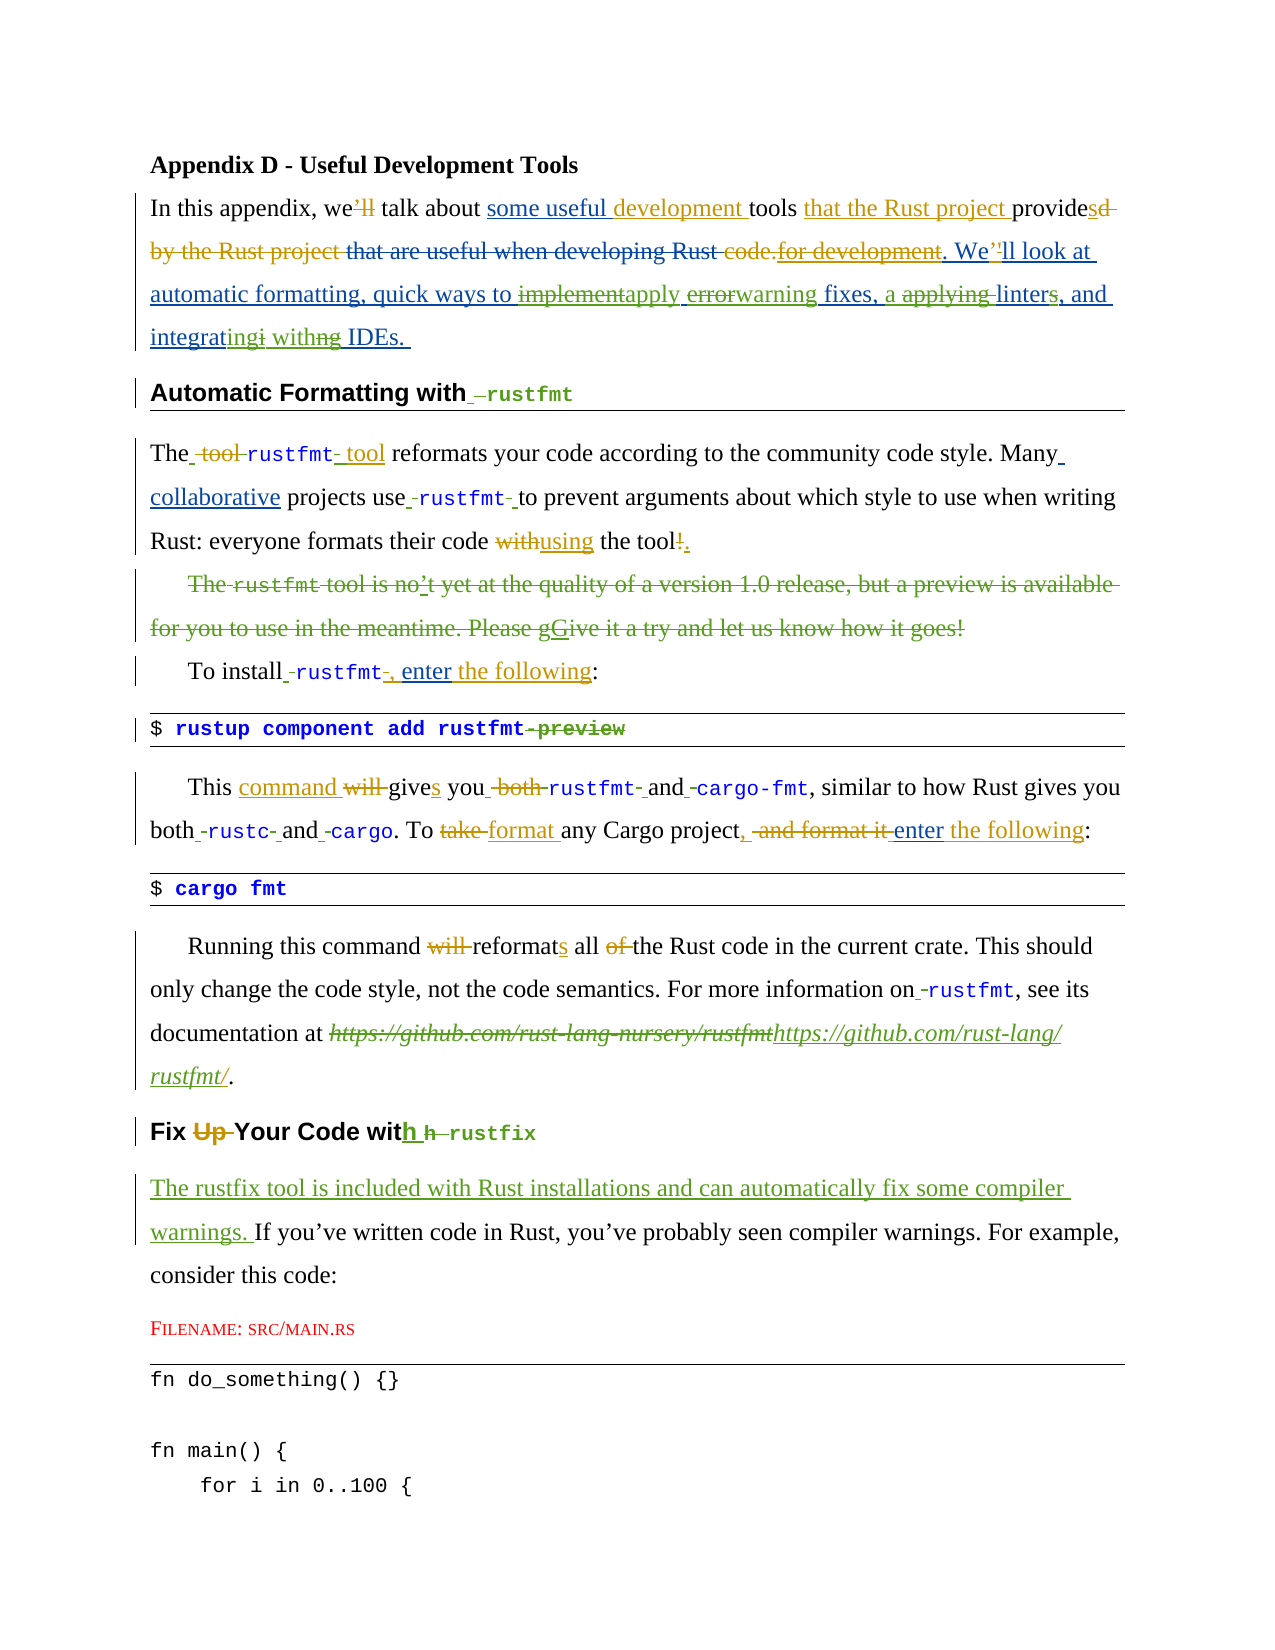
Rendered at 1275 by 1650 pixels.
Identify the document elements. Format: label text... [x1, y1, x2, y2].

text In this appendix, we talk about tools provide [150, 193, 1125, 351]
text fn do_something() {} [150, 1365, 1125, 1393]
text fn main() { [150, 1440, 1125, 1464]
text $ rustup component add rustfmt [150, 714, 1125, 746]
title Appendix D - Useful Development Tools [150, 150, 1125, 179]
text Running this command reformat all the Rust code in the current crate. This should only change the code style, not the code semantics. For more information onrustfmt, see its documentation at . [150, 931, 1125, 1090]
text for i in 0..100 { [150, 1475, 1125, 1499]
text Fix Your Code witrustfix [150, 1117, 1125, 1146]
text To installrustfmt: [150, 656, 1125, 686]
text $ cargo fmt [150, 874, 1125, 905]
text If you’ve written code in Rust, you’ve probably seen compiler warnings. For example, consider this code: [150, 1173, 1125, 1288]
text Therustfmt reformats your code according to the community code style. Many projects userustfmtto prevent arguments about which style to use when writing Rust: everyone formats their code the tool [150, 438, 1125, 555]
text Filename: src/main.rs [150, 1315, 1125, 1339]
text Automatic Formatting withrustfmt [150, 378, 1125, 410]
text This give yourustfmtandcargo-fmt, similar to how Rust gives you bothrustcandcargo. To any Cargo project: [150, 772, 1125, 845]
